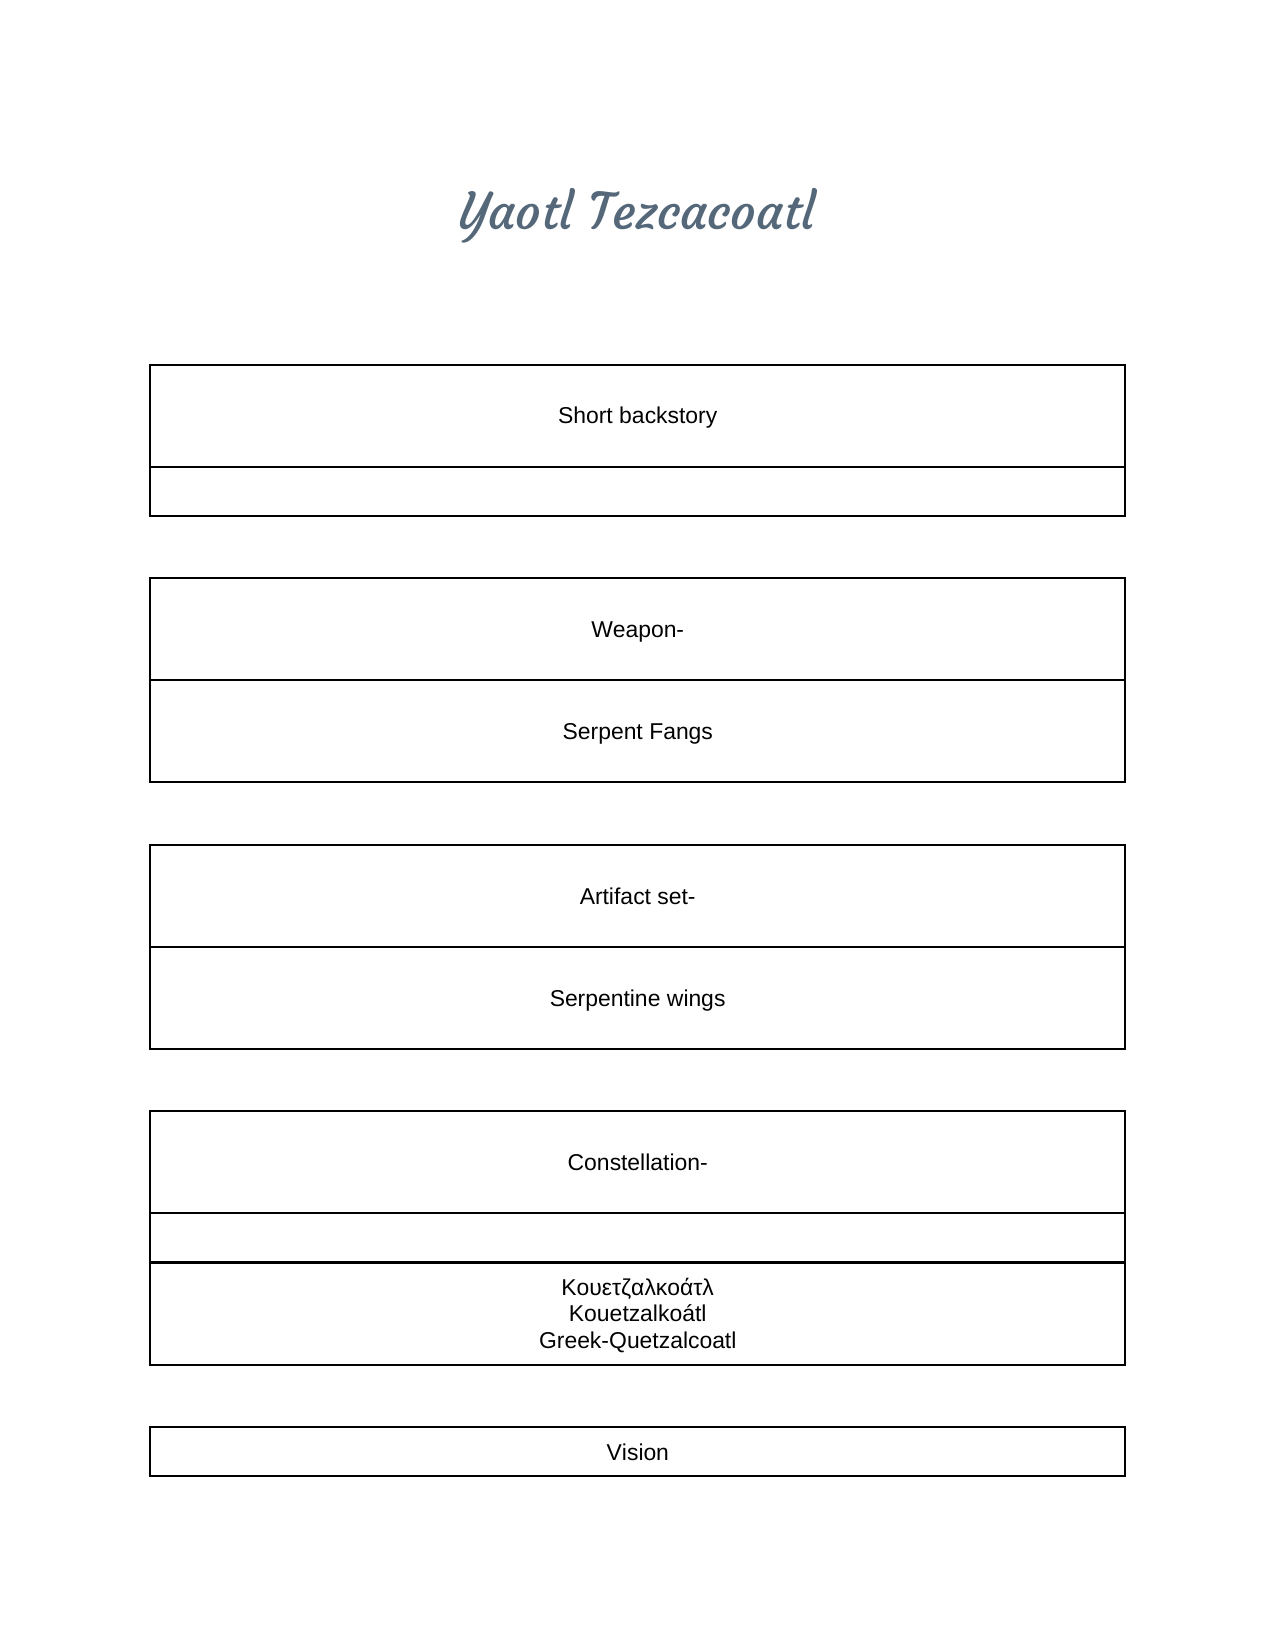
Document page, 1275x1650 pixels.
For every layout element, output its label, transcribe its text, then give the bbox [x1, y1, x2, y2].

table_cell Serpentine wings [151, 948, 1124, 1048]
table_header Vision [151, 1428, 1124, 1475]
table_header Weapon- [151, 579, 1124, 679]
table_cell Serpent Fangs [151, 681, 1124, 781]
table_header Short backstory [151, 366, 1124, 466]
table_header Constellation- [151, 1112, 1124, 1212]
text Yaotl Tezcacoatl [150, 180, 1125, 243]
table_cell [151, 1214, 1124, 1261]
table_cell Κουετζαλκοάτλ Kouetzalkoátl Greek-Quetzalcoatl [151, 1264, 1124, 1363]
table_cell [151, 468, 1124, 515]
table_header Artifact set- [151, 846, 1124, 946]
